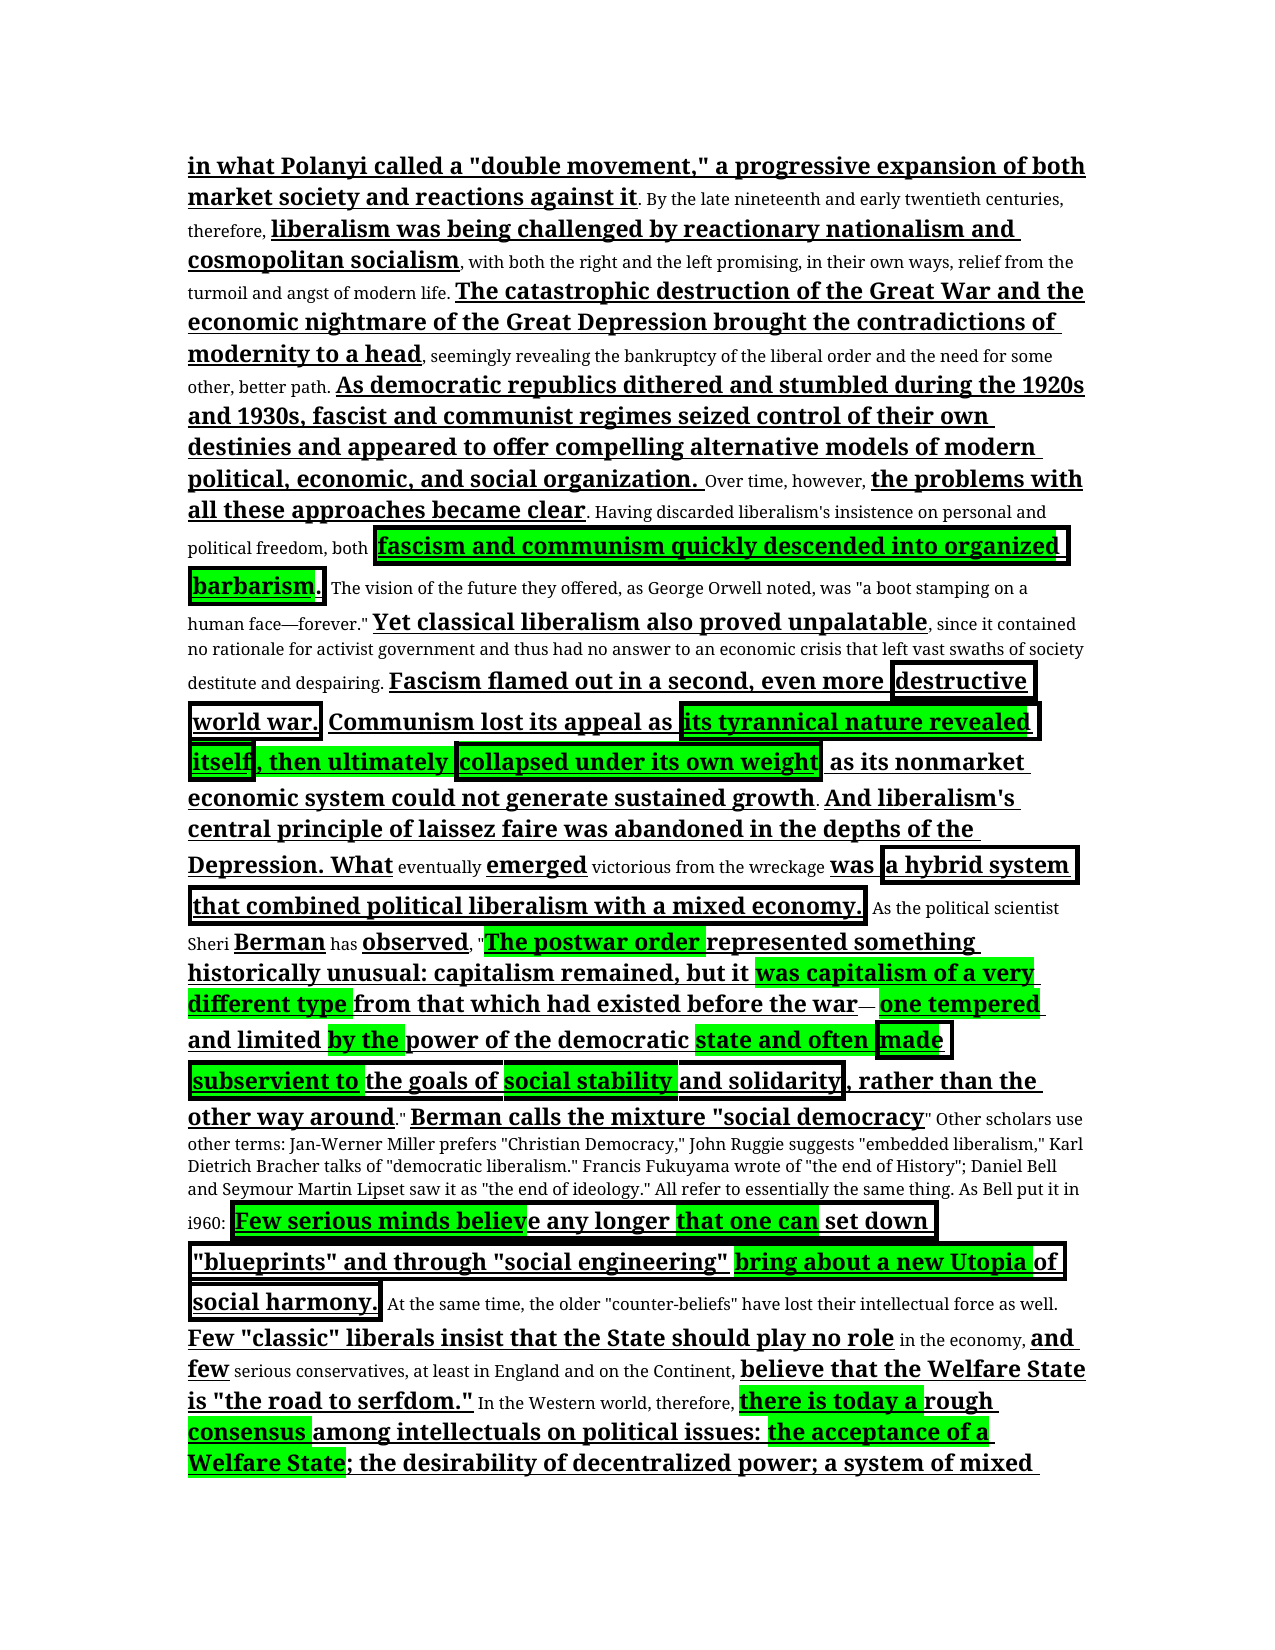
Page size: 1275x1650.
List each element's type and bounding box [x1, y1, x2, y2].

text [187, 150, 1087, 1478]
